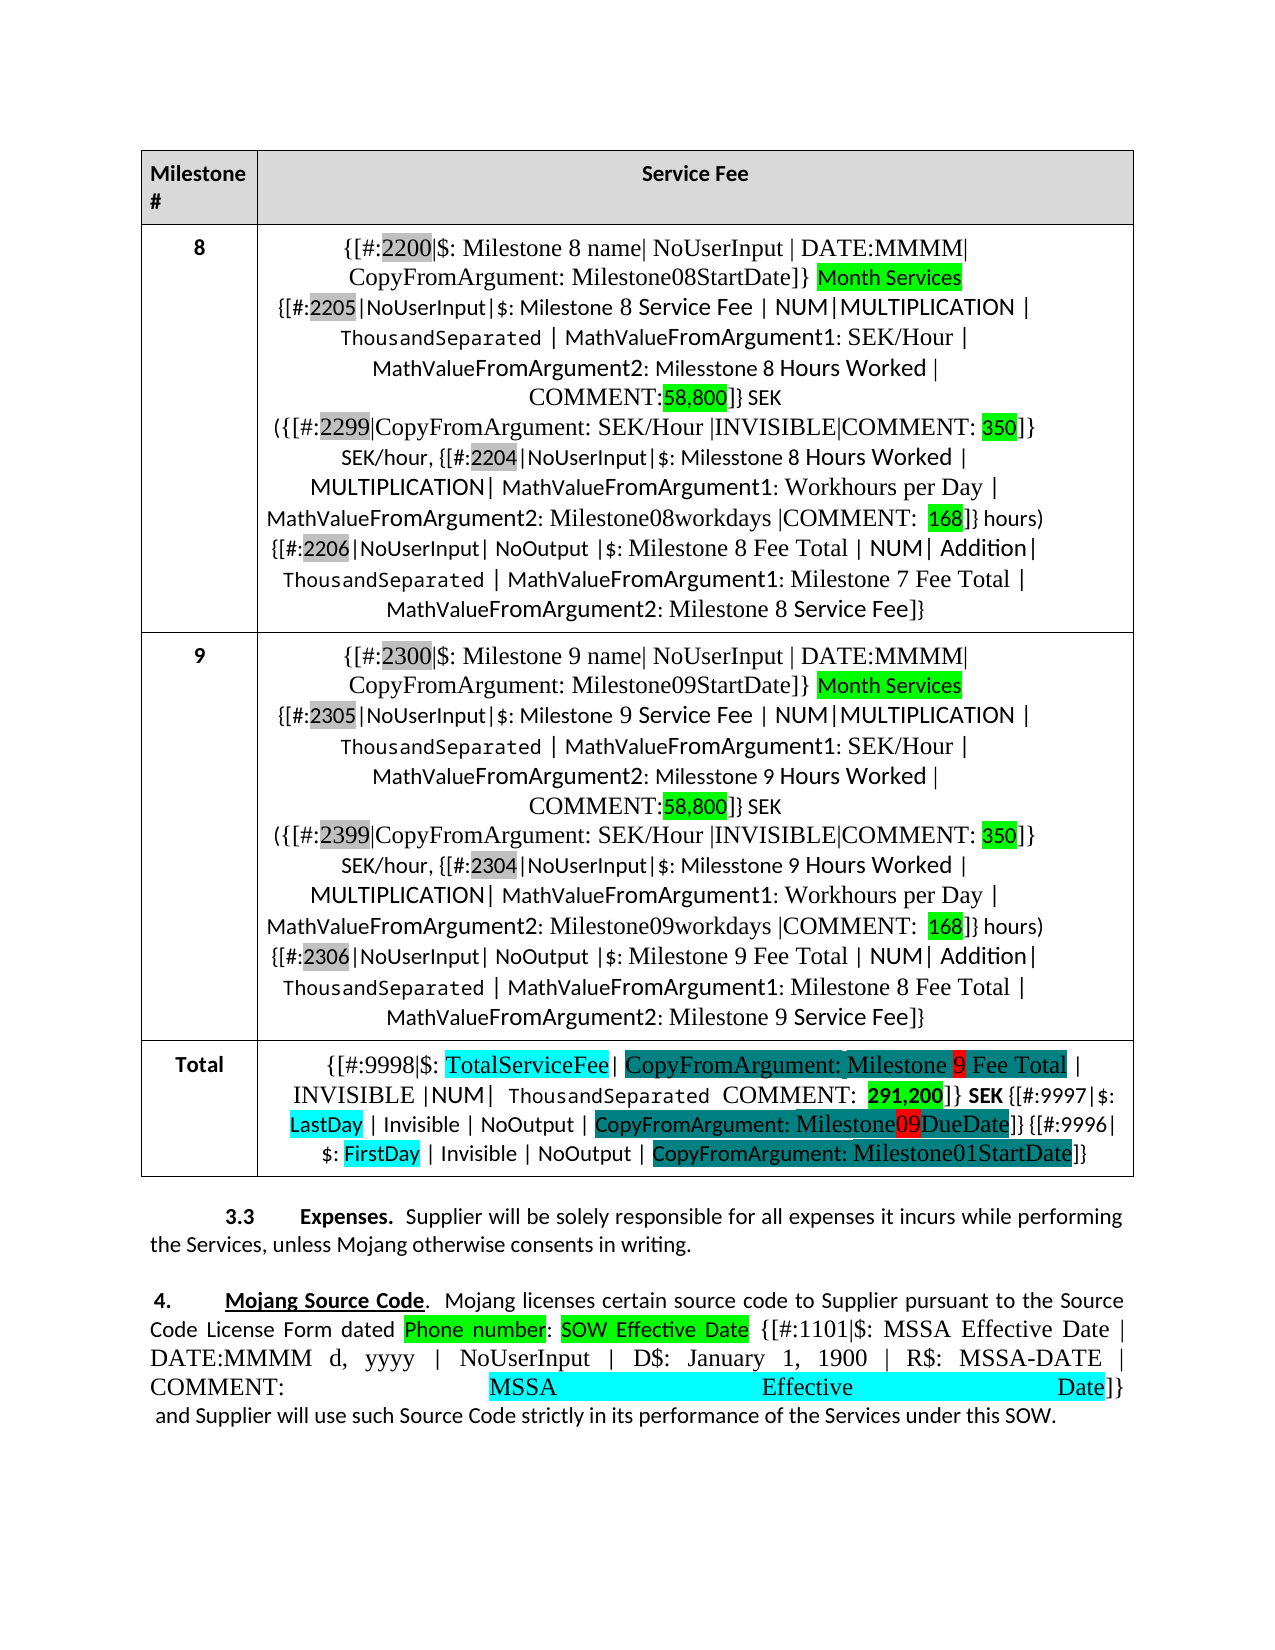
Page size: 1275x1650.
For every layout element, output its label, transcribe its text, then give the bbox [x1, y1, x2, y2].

table_cell {[#:9998|$: TotalServiceFee| CopyFromArgument: Milestone 9 Fee Total | INVISIBLE |NUM| ThousandSeparated COMMENT: 291,200]} SEK {[#:9997|$: LastDay | Invisible | NoOutput | CopyFromArgument: Milestone09DueDate]} {[#:9996|$: FirstDay | Invisible | NoOutput | CopyFromArgument: Milestone01StartDate]} [258, 1041, 1133, 1176]
table_cell {[#:2300|$: Milestone 9 name| NoUserInput | DATE:MMMM| CopyFromArgument: Milestone09StartDate]} Month Services {[#:2305|NoUserInput|$: Milestone 9 Service Fee | NUM|MULTIPLICATION | ThousandSeparated | MathValueFromArgument1: SEK/Hour | MathValueFromArgument2: Milesstone 9 Hours Worked |COMMENT:58,800]} SEK ({[#:2399|CopyFromArgument: SEK/Hour |INVISIBLE|COMMENT: 350]} SEK/hour, {[#:2304|NoUserInput|$: Milesstone 9 Hours Worked | MULTIPLICATION| MathValueFromArgument1: Workhours per Day | MathValueFromArgument2: Milestone09workdays |COMMENT: 168]} hours){[#:2306|NoUserInput| NoOutput |$: Milestone 9 Fee Total | NUM| Addition| ThousandSeparated | MathValueFromArgument1: Milestone 8 Fee Total | MathValueFromArgument2: Milestone 9 Service Fee]} [258, 633, 1133, 1040]
table_header Milestone # [142, 151, 257, 224]
text 3.3 Expenses. Supplier will be solely responsible for all expenses it incurs while performing the Services, unless Mojang otherwise consents in writing. [150, 1202, 1125, 1258]
table_cell {[#:2200|$: Milestone 8 name| NoUserInput | DATE:MMMM| CopyFromArgument: Milestone08StartDate]} Month Services {[#:2205|NoUserInput|$: Milestone 8 Service Fee | NUM|MULTIPLICATION | ThousandSeparated | MathValueFromArgument1: SEK/Hour | MathValueFromArgument2: Milesstone 8 Hours Worked |COMMENT:58,800]} SEK ({[#:2299|CopyFromArgument: SEK/Hour |INVISIBLE|COMMENT: 350]} SEK/hour, {[#:2204|NoUserInput|$: Milesstone 8 Hours Worked | MULTIPLICATION| MathValueFromArgument1: Workhours per Day | MathValueFromArgument2: Milestone08workdays |COMMENT: 168]} hours){[#:2206|NoUserInput| NoOutput |$: Milestone 8 Fee Total | NUM| Addition| ThousandSeparated | MathValueFromArgument1: Milestone 7 Fee Total | MathValueFromArgument2: Milestone 8 Service Fee]} [258, 225, 1133, 632]
table_cell 8 [142, 225, 257, 632]
table_cell Total [142, 1041, 257, 1176]
text 4. Mojang Source Code. Mojang licenses certain source code to Supplier pursuant to the Source Code License Form dated Phone number: SOW Effective Date {[#:1101|$: MSSA Effective Date | DATE:MMMM d, yyyy | NoUserInput | D$: January 1, 1900 | R$: MSSA-DATE | COMMENT: MSSA Effective Date]} and Supplier will use such Source Code strictly in its performance of the Services under this SOW. [150, 1286, 1125, 1429]
table_header Service Fee [258, 151, 1133, 224]
table_cell 9 [142, 633, 257, 1040]
